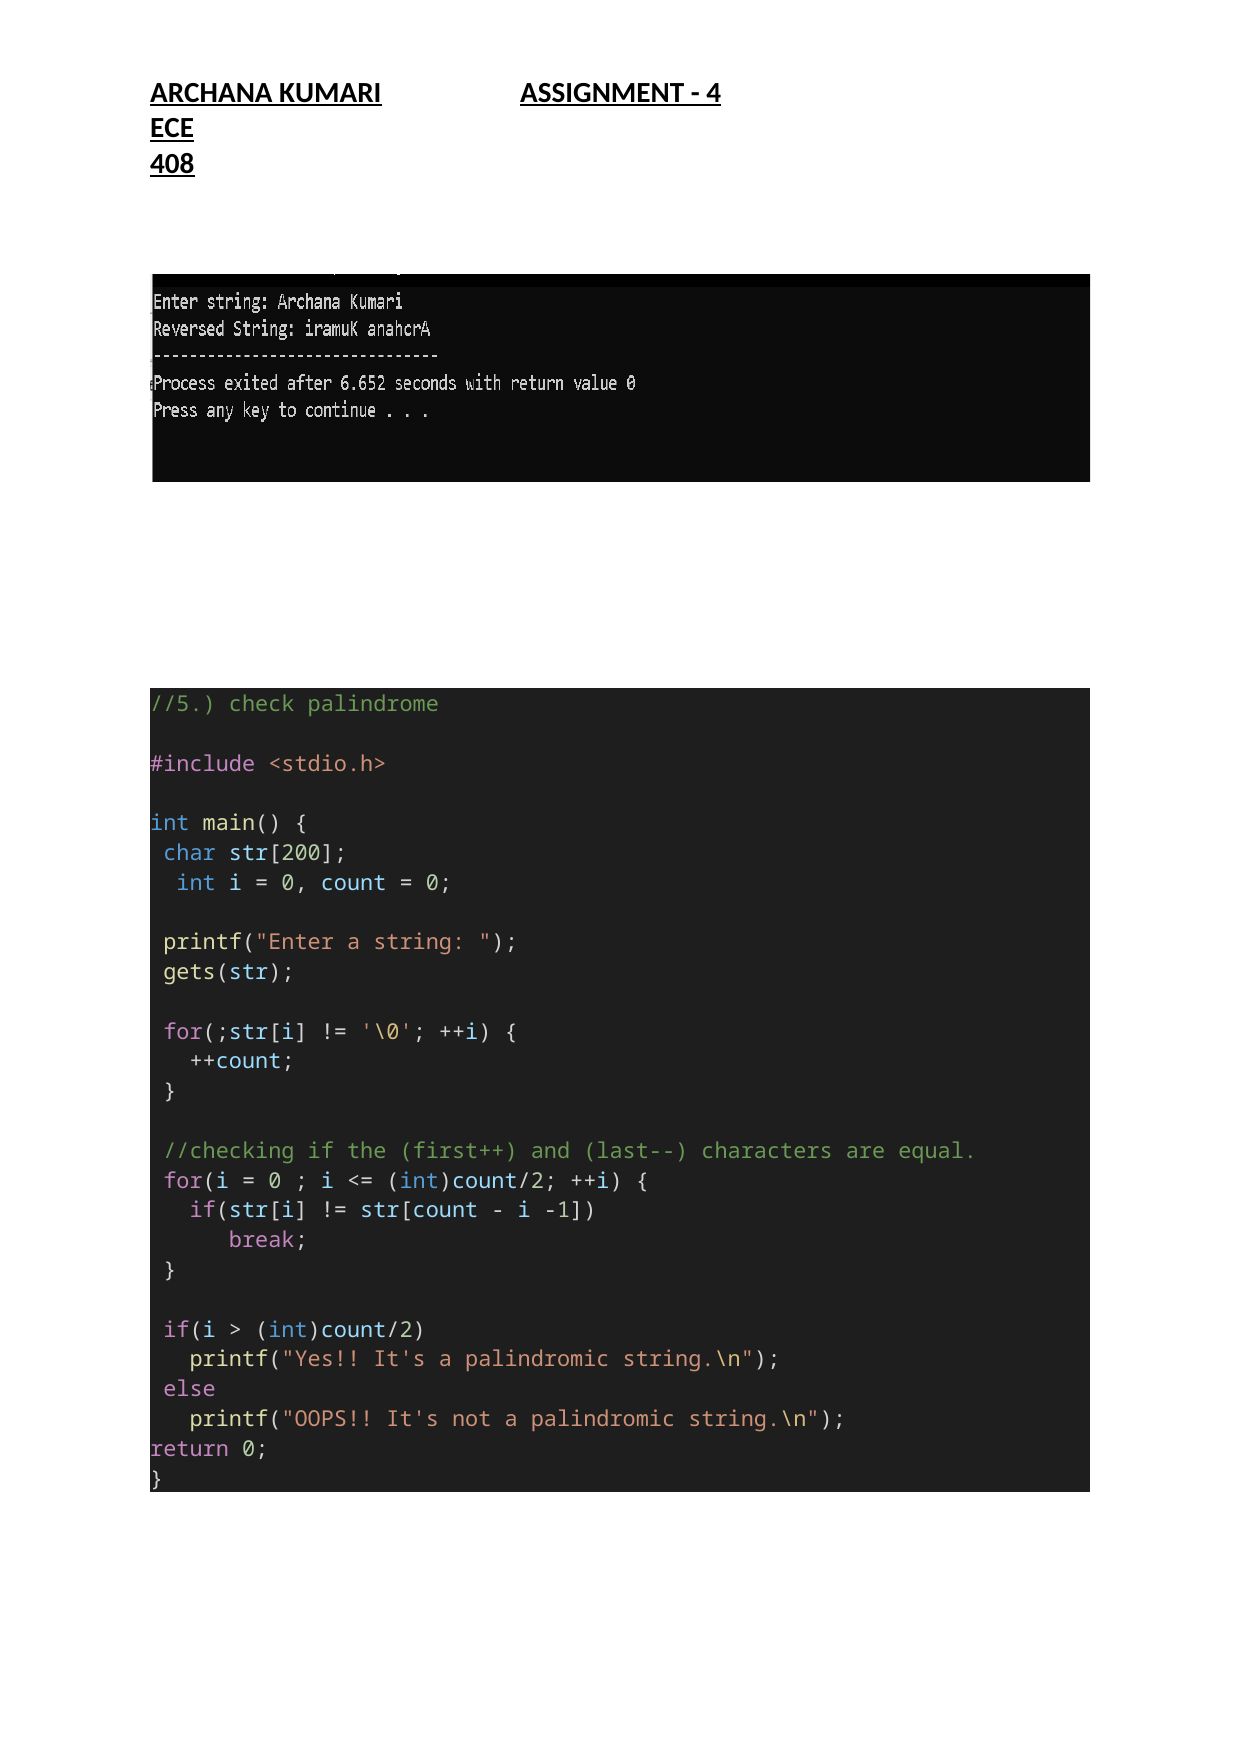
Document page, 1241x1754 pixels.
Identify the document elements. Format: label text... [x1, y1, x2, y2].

text return 0; [150, 1433, 1090, 1463]
text } [150, 1463, 1090, 1492]
text if(str[i] != str[count - i -1]) [150, 1194, 1090, 1224]
text int main() { [150, 807, 1090, 837]
text else [150, 1373, 1090, 1403]
text gets(str); [150, 956, 1090, 986]
text int i = 0, count = 0; [150, 867, 1090, 897]
text for(;str[i] != '\0'; ++i) { [150, 1016, 1090, 1046]
text } [150, 1075, 1090, 1105]
text char str[200]; [150, 837, 1090, 867]
text break; [150, 1224, 1090, 1254]
text //checking if the (first++) and (last--) characters are equal. [150, 1135, 1090, 1165]
text } [150, 1254, 1090, 1284]
text printf("Enter a string: "); [150, 926, 1090, 956]
text #include <stdio.h> [150, 748, 1090, 777]
text //5.) check palindrome [150, 688, 1090, 718]
text ++count; [150, 1046, 1090, 1075]
text for(i = 0 ; i <= (int)count/2; ++i) { [150, 1165, 1090, 1194]
text if(i > (int)count/2) [150, 1314, 1090, 1343]
picture [150, 274, 1091, 482]
text printf("OOPS!! It's not a palindromic string.\n"); [150, 1403, 1090, 1433]
text printf("Yes!! It's a palindromic string.\n"); [150, 1343, 1090, 1373]
